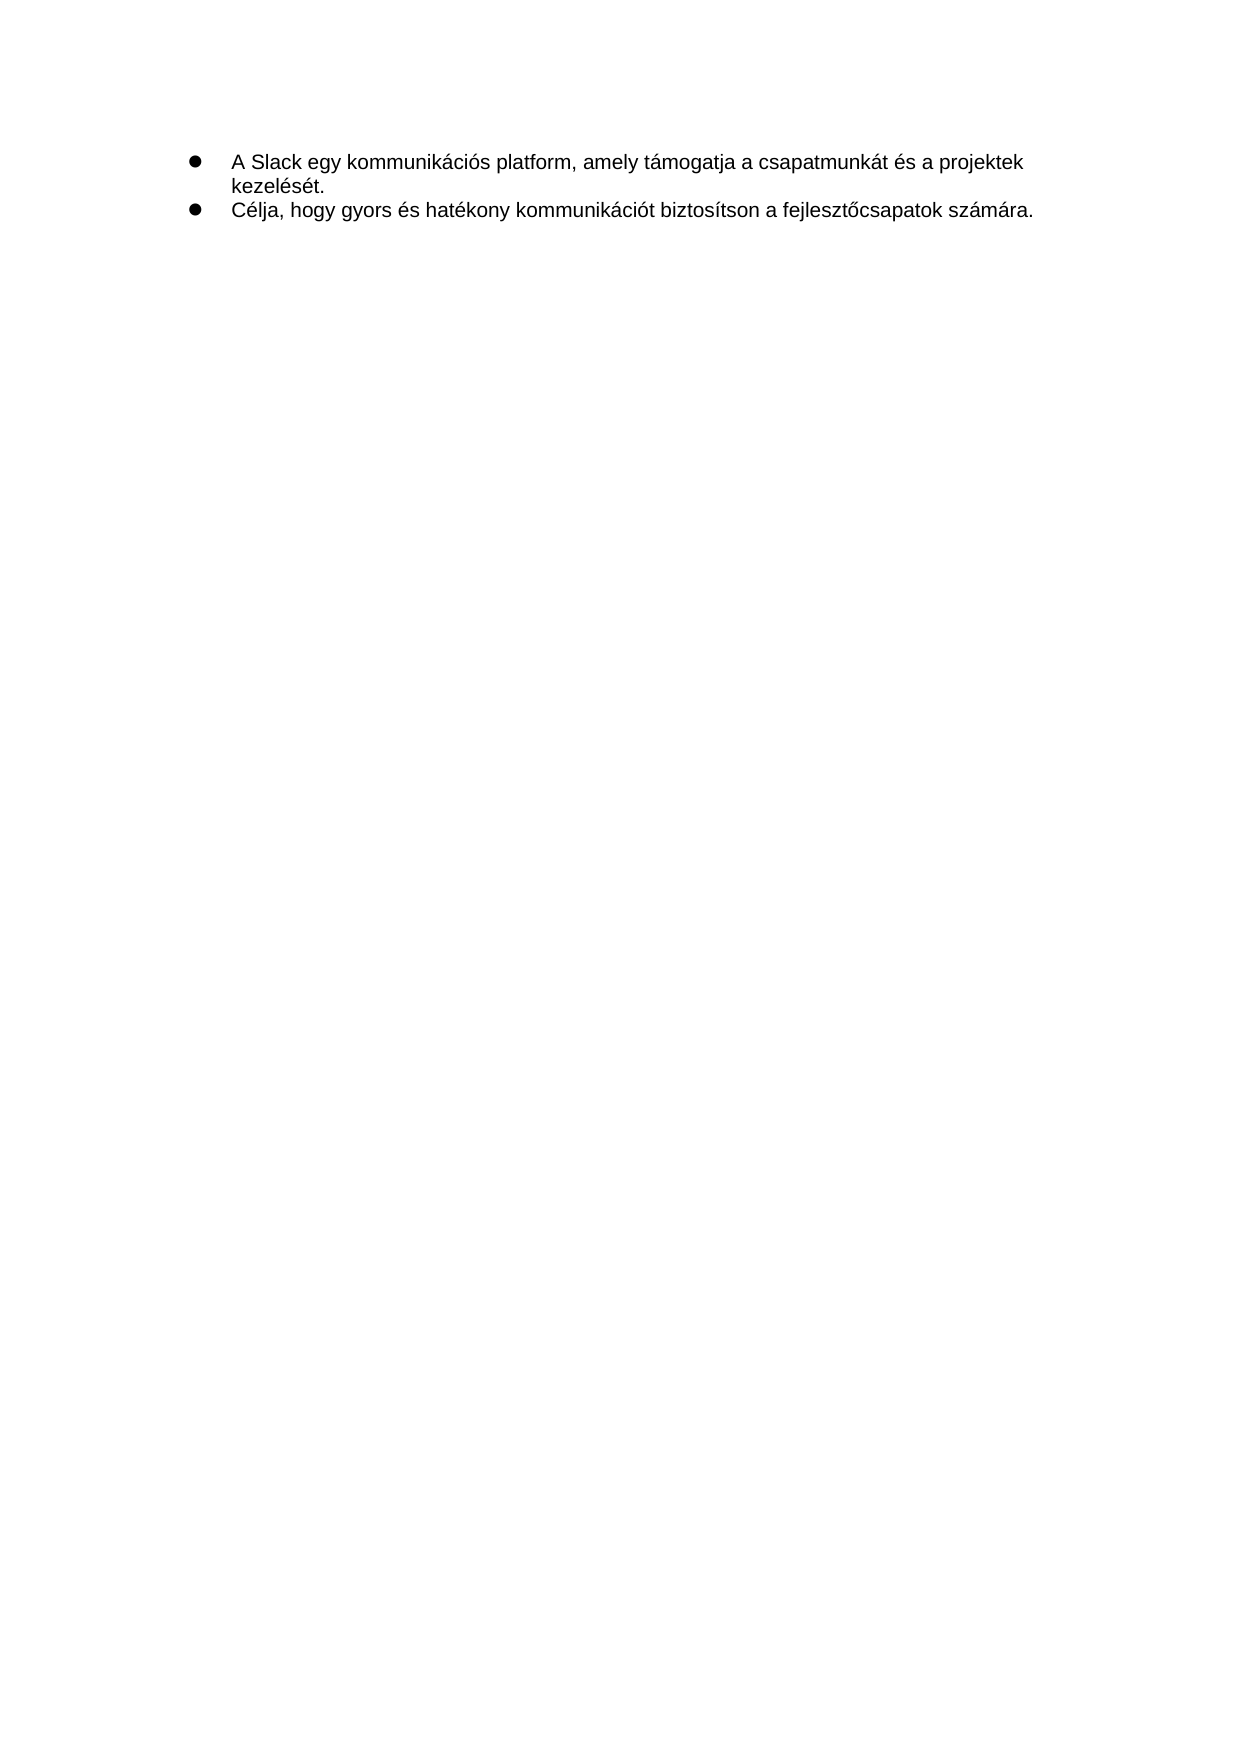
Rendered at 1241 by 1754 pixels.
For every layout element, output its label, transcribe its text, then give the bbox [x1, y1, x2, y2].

list A Slack egy kommunikációs platform, amely támogatja a csapatmunkát és a projektek kezelését. [187, 150, 1053, 198]
list Célja, hogy gyors és hatékony kommunikációt biztosítson a fejlesztőcsapatok számára. [187, 198, 1053, 222]
